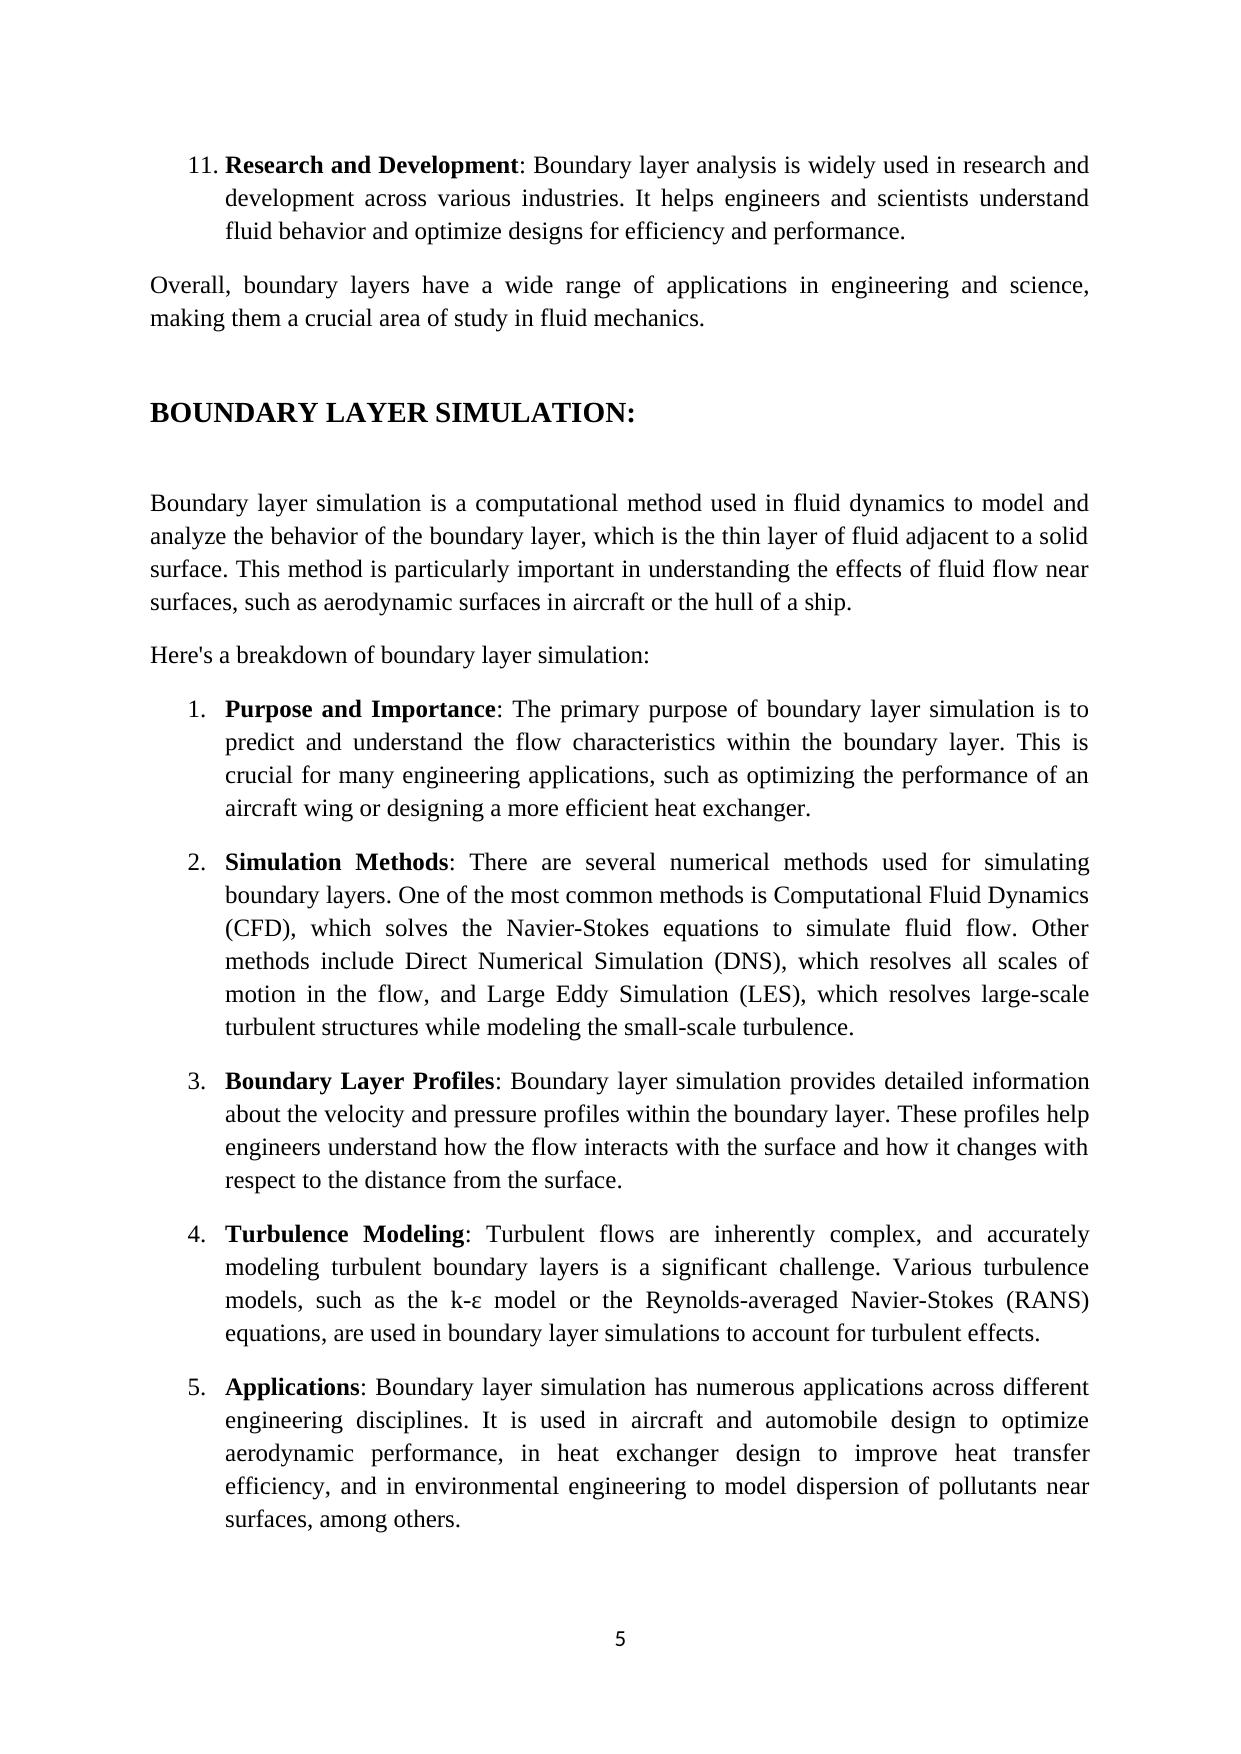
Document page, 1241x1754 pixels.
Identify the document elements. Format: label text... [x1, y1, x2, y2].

list Applications: Boundary layer simulation has numerous applications across different engineering disciplines. It is used in aircraft and automobile design to optimize aerodynamic performance, in heat exchanger design to improve heat transfer efficiency, and in environmental engineering to model dispersion of pollutants near surfaces, among others. [187, 1372, 1090, 1533]
list Turbulence Modeling: Turbulent flows are inherently complex, and accurately modeling turbulent boundary layers is a significant challenge. Various turbulence models, such as the k-ε model or the Reynolds-averaged Navier-Stokes (RANS) equations, are used in boundary layer simulations to account for turbulent effects. [187, 1219, 1090, 1347]
text BOUNDARY LAYER SIMULATION: [150, 357, 1090, 429]
text Overall, boundary layers have a wide range of applications in engineering and science, making them a crucial area of study in fluid mechanics. [150, 270, 1090, 332]
list Research and Development: Boundary layer analysis is widely used in research and development across various industries. It helps engineers and scientists understand fluid behavior and optimize designs for efficiency and performance. [187, 150, 1090, 245]
list Purpose and Importance: The primary purpose of boundary layer simulation is to predict and understand the flow characteristics within the boundary layer. This is crucial for many engineering applications, such as optimizing the performance of an aircraft wing or designing a more efficient heat exchanger. [187, 694, 1090, 822]
list Simulation Methods: There are several numerical methods used for simulating boundary layers. One of the most common methods is Computational Fluid Dynamics (CFD), which solves the Navier-Stokes equations to simulate fluid flow. Other methods include Direct Numerical Simulation (DNS), which resolves all scales of motion in the flow, and Large Eddy Simulation (LES), which resolves large-scale turbulent structures while modeling the small-scale turbulence. [187, 847, 1090, 1041]
text Here's a breakdown of boundary layer simulation: [150, 641, 1090, 669]
list Boundary Layer Profiles: Boundary layer simulation provides detailed information about the velocity and pressure profiles within the boundary layer. These profiles help engineers understand how the flow interacts with the surface and how it changes with respect to the distance from the surface. [187, 1066, 1090, 1194]
text Boundary layer simulation is a computational method used in fluid dynamics to model and analyze the behavior of the boundary layer, which is the thin layer of fluid adjacent to a solid surface. This method is particularly important in understanding the effects of fluid flow near surfaces, such as aerodynamic surfaces in aircraft or the hull of a ship. [150, 455, 1090, 616]
